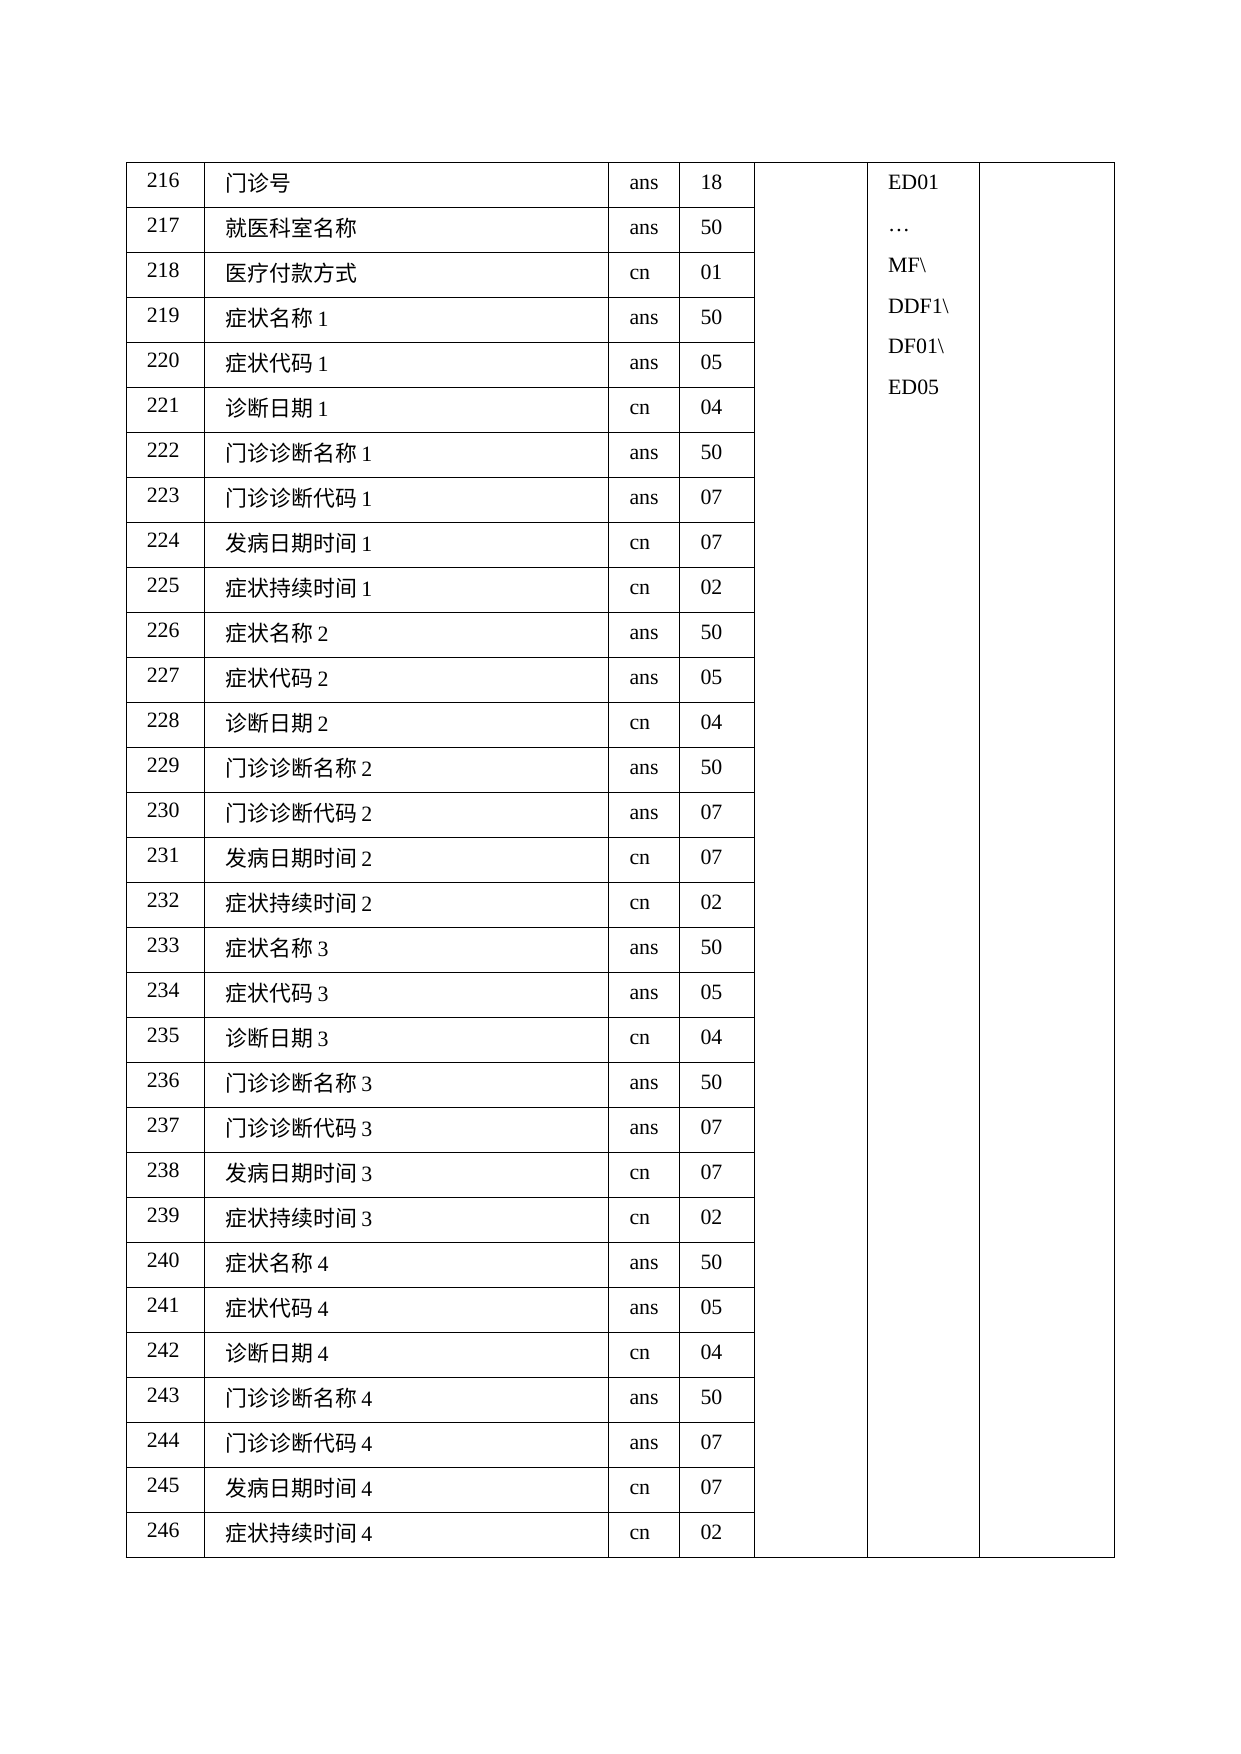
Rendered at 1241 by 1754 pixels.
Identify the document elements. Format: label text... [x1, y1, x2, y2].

table_cell 234 [127, 973, 204, 1017]
table_cell 02 [680, 568, 754, 612]
table_cell cn [609, 388, 679, 432]
table_cell 发病日期时间3 [205, 1153, 608, 1197]
table_cell 症状代码1 [205, 343, 608, 387]
table_cell 05 [680, 973, 754, 1017]
table_cell ans [609, 928, 679, 972]
table_cell 50 [680, 613, 754, 657]
table_cell ans [609, 658, 679, 702]
table_cell 症状代码2 [205, 658, 608, 702]
table_cell ans [609, 1378, 679, 1422]
table_cell 220 [127, 343, 204, 387]
table_cell 门诊诊断代码1 [205, 478, 608, 522]
table_cell cn [609, 1333, 679, 1377]
table_cell 07 [680, 1108, 754, 1152]
table_cell 225 [127, 568, 204, 612]
table_cell 05 [680, 343, 754, 387]
table_cell ans [609, 208, 679, 252]
table_cell ans [609, 433, 679, 477]
table_cell ans [609, 343, 679, 387]
table_cell 217 [127, 208, 204, 252]
table_cell 症状名称2 [205, 613, 608, 657]
table_cell 症状名称1 [205, 298, 608, 342]
table_cell 07 [680, 838, 754, 882]
table_cell ans [609, 298, 679, 342]
table_cell 诊断日期3 [205, 1018, 608, 1062]
table_cell 231 [127, 838, 204, 882]
table_cell 238 [127, 1153, 204, 1197]
table_cell 医疗付款方式 [205, 253, 608, 297]
table_cell 诊断日期1 [205, 388, 608, 432]
table_cell 05 [680, 658, 754, 702]
table_cell 230 [127, 793, 204, 837]
table_cell cn [609, 1198, 679, 1242]
table_cell 05 [680, 1288, 754, 1332]
table_cell 227 [127, 658, 204, 702]
table_cell 50 [680, 748, 754, 792]
table_cell ans [609, 613, 679, 657]
table_cell 50 [680, 208, 754, 252]
table_cell 07 [680, 478, 754, 522]
table_cell 02 [680, 883, 754, 927]
table_cell 241 [127, 1288, 204, 1332]
table_cell 50 [680, 1243, 754, 1287]
table_cell 222 [127, 433, 204, 477]
table_cell 243 [127, 1378, 204, 1422]
table_cell 症状持续时间3 [205, 1198, 608, 1242]
table_cell 04 [680, 388, 754, 432]
table_cell 232 [127, 883, 204, 927]
table_cell cn [609, 883, 679, 927]
table_cell ans [609, 1288, 679, 1332]
table_cell 04 [680, 1333, 754, 1377]
table_cell cn [609, 253, 679, 297]
table_cell ans [609, 1108, 679, 1152]
table_cell 01 [680, 253, 754, 297]
table_cell 244 [127, 1423, 204, 1467]
table_cell ans [609, 973, 679, 1017]
table_cell 门诊诊断代码3 [205, 1108, 608, 1152]
table_cell ans [609, 478, 679, 522]
table_cell 诊断日期4 [205, 1333, 608, 1377]
table_cell 门诊诊断代码2 [205, 793, 608, 837]
table_cell ans [609, 163, 679, 207]
table_cell 18 [680, 163, 754, 207]
table_cell 50 [680, 1063, 754, 1107]
table_cell 症状持续时间1 [205, 568, 608, 612]
table_cell 门诊诊断名称3 [205, 1063, 608, 1107]
table_cell 224 [127, 523, 204, 567]
table_cell cn [609, 1153, 679, 1197]
table_cell 229 [127, 748, 204, 792]
table_cell 07 [680, 1423, 754, 1467]
table_cell 症状名称4 [205, 1243, 608, 1287]
table_cell 症状持续时间2 [205, 883, 608, 927]
table_cell 233 [127, 928, 204, 972]
table_cell 04 [680, 1018, 754, 1062]
table_cell 236 [127, 1063, 204, 1107]
table_cell ans [609, 1423, 679, 1467]
table_cell 门诊号 [205, 163, 608, 207]
table_cell 218 [127, 253, 204, 297]
table_cell ans [609, 793, 679, 837]
table_cell 50 [680, 928, 754, 972]
table_cell 07 [680, 1468, 754, 1512]
table_cell 223 [127, 478, 204, 522]
table_cell 门诊诊断名称2 [205, 748, 608, 792]
table_cell 50 [680, 298, 754, 342]
table_cell 216 [127, 163, 204, 207]
table_cell 发病日期时间4 [205, 1468, 608, 1512]
table_cell 228 [127, 703, 204, 747]
table_cell 242 [127, 1333, 204, 1377]
table_cell ans [609, 1063, 679, 1107]
table_cell cn [609, 838, 679, 882]
table_cell 239 [127, 1198, 204, 1242]
table_cell 就医科室名称 [205, 208, 608, 252]
table_cell 50 [680, 433, 754, 477]
table_cell cn [609, 703, 679, 747]
table_cell 07 [680, 523, 754, 567]
table_cell ans [609, 1243, 679, 1287]
table_cell 发病日期时间2 [205, 838, 608, 882]
table_cell 07 [680, 793, 754, 837]
table_cell 门诊诊断名称4 [205, 1378, 608, 1422]
table_cell 症状代码4 [205, 1288, 608, 1332]
table_cell 发病日期时间1 [205, 523, 608, 567]
table_cell 04 [680, 703, 754, 747]
table_cell cn [609, 1468, 679, 1512]
table_cell 245 [127, 1468, 204, 1512]
table_cell 症状代码3 [205, 973, 608, 1017]
table_cell 221 [127, 388, 204, 432]
table_cell 症状持续时间4 [205, 1513, 608, 1557]
table_cell 246 [127, 1513, 204, 1557]
table_cell cn [609, 568, 679, 612]
table_cell 50 [680, 1378, 754, 1422]
table_cell 235 [127, 1018, 204, 1062]
table_cell 226 [127, 613, 204, 657]
table_cell cn [609, 1513, 679, 1557]
table_cell 237 [127, 1108, 204, 1152]
table_cell 02 [680, 1198, 754, 1242]
table_cell 219 [127, 298, 204, 342]
table_cell 门诊诊断名称1 [205, 433, 608, 477]
table_cell cn [609, 1018, 679, 1062]
table_cell cn [609, 523, 679, 567]
table_cell 诊断日期2 [205, 703, 608, 747]
table_cell ans [609, 748, 679, 792]
table_cell 240 [127, 1243, 204, 1287]
table_cell 门诊诊断代码4 [205, 1423, 608, 1467]
table_cell 症状名称3 [205, 928, 608, 972]
table_cell 07 [680, 1153, 754, 1197]
table_cell 02 [680, 1513, 754, 1557]
